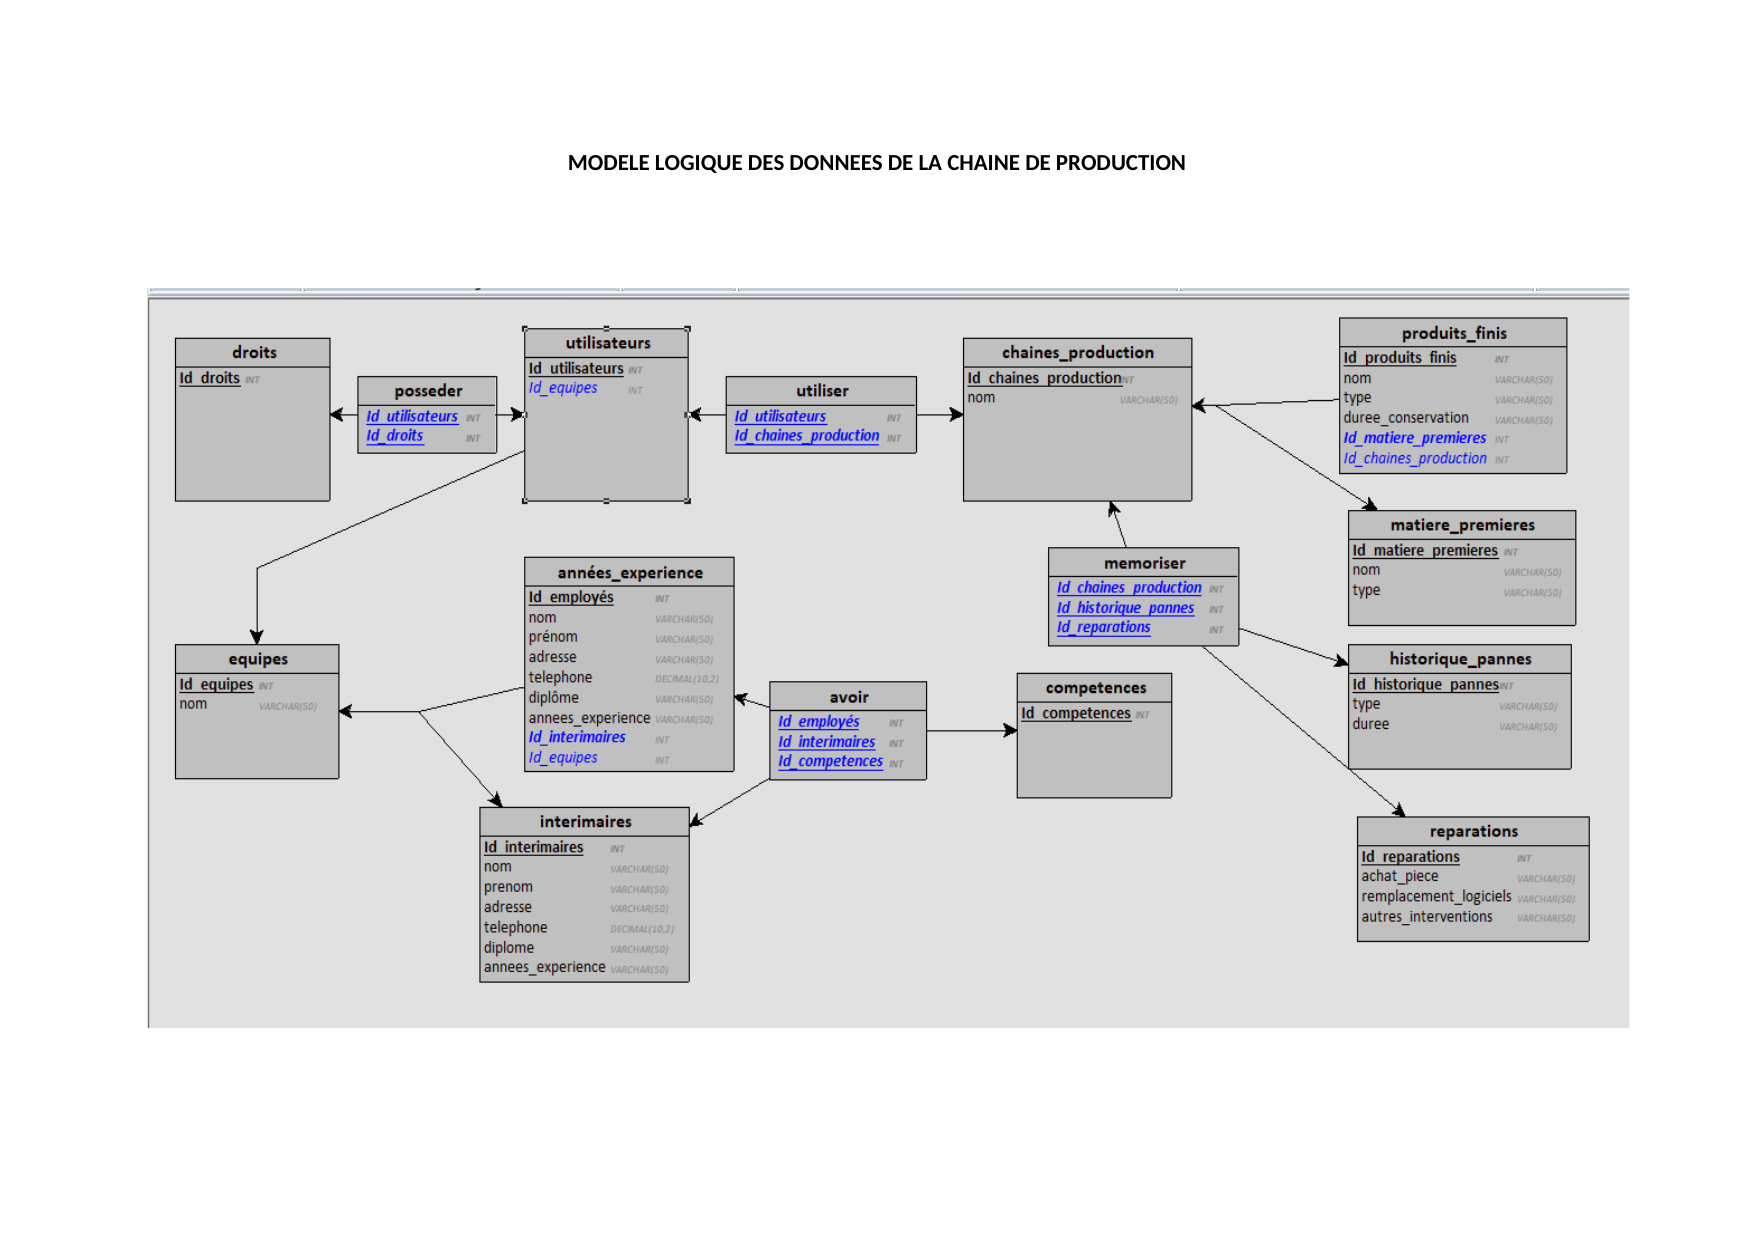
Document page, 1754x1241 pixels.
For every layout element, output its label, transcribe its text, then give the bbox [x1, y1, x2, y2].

picture [147, 288, 1630, 1028]
text MODELE LOGIQUE DES DONNEES DE LA CHAINE DE PRODUCTION [148, 148, 1606, 176]
